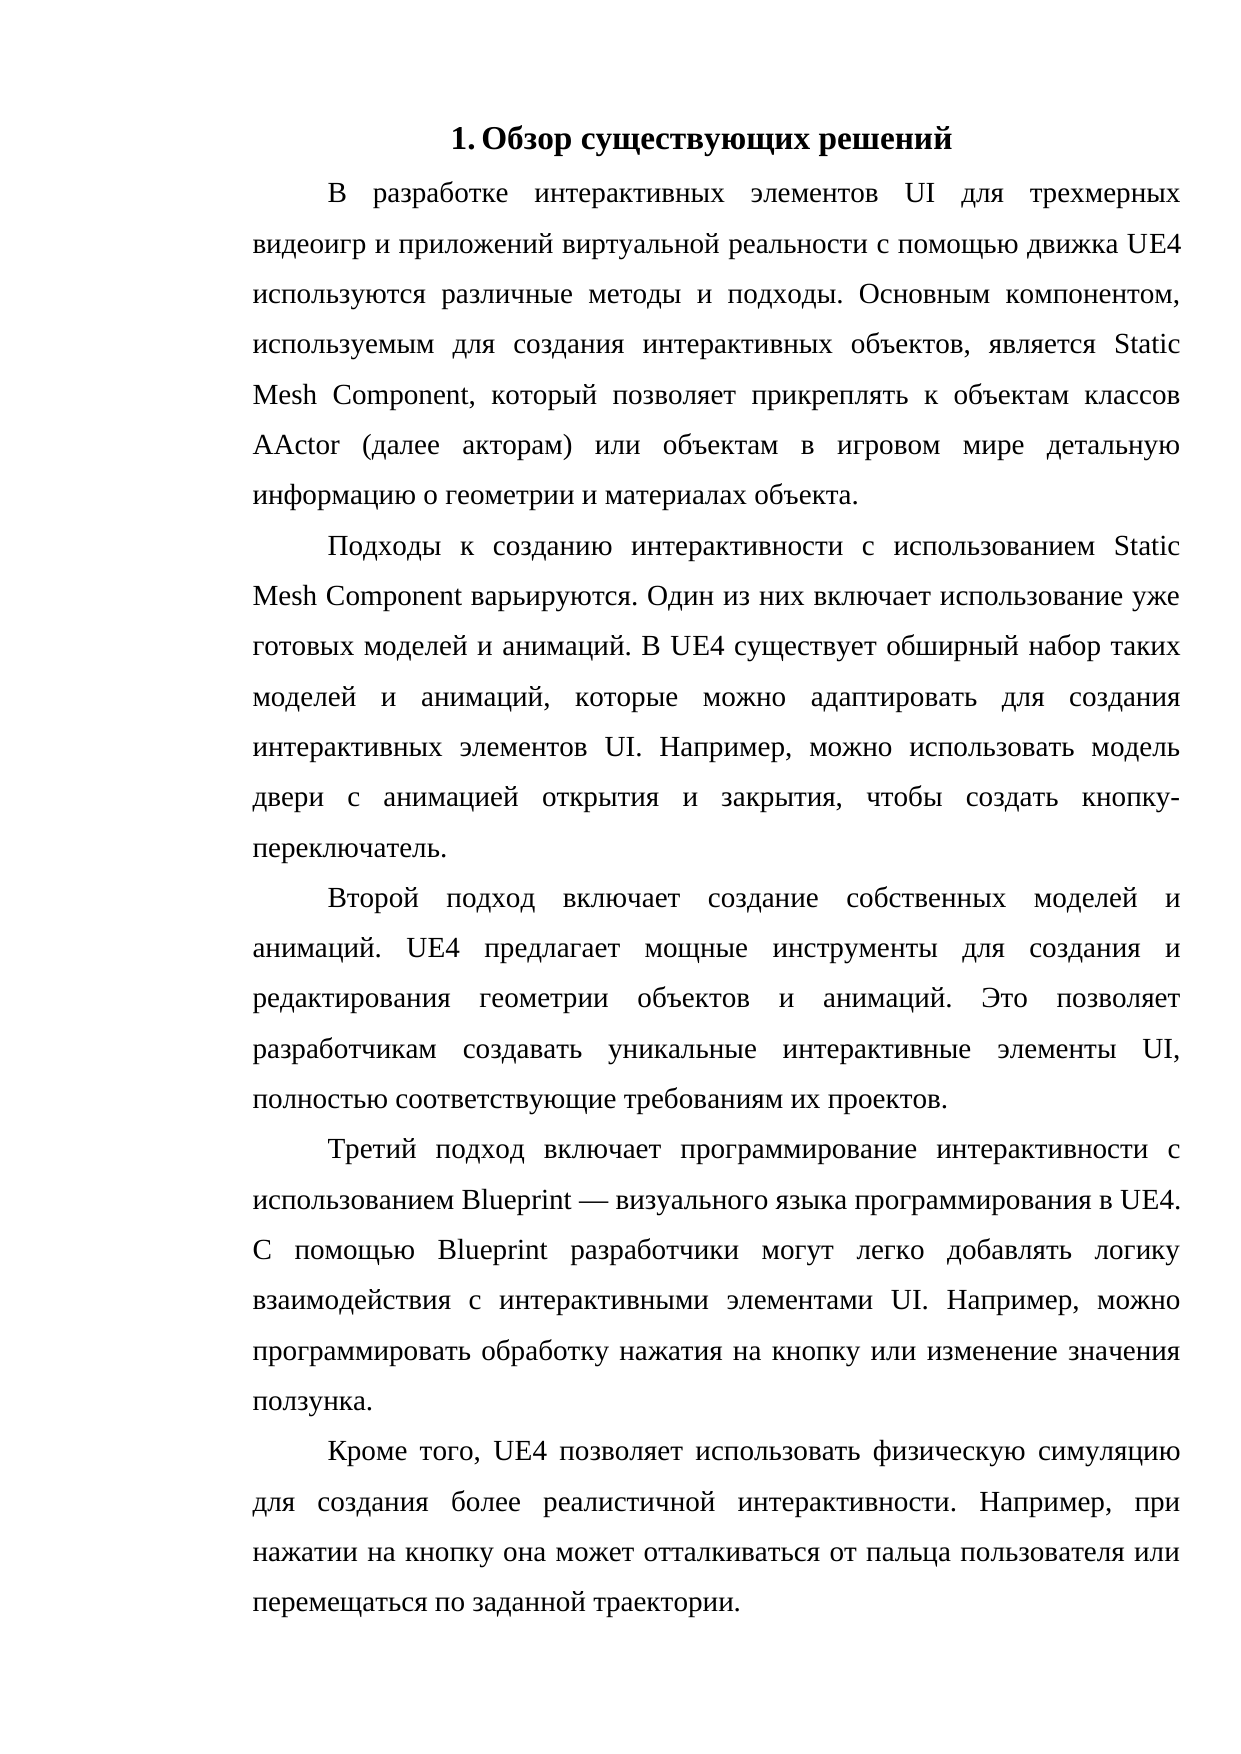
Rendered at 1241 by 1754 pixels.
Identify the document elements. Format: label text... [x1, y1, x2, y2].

text Подходы к созданию интерактивности с использованием Static Mesh Component варьируются. Один из них включает использование уже готовых моделей и анимаций. В UE4 существует обширный набор таких моделей и анимаций, которые можно адаптировать для создания интерактивных элементов UI. Например, можно использовать модель двери с анимацией открытия и закрытия, чтобы создать кнопку-переключатель. [252, 528, 1181, 863]
text В разработке интерактивных элементов UI для трехмерных видеоигр и приложений виртуальной реальности с помощью движка UE4 используются различные методы и подходы. Основным компонентом, используемым для создания интерактивных объектов, является Static Mesh Component, который позволяет прикреплять к объектам классов AActor (далее акторам) или объектам в игровом мире детальную информацию о геометрии и материалах объекта. [252, 176, 1181, 511]
list Обзор существующих решений [222, 118, 1181, 156]
text Третий подход включает программирование интерактивности с использованием Blueprint — визуального языка программирования в UE4. С помощью Blueprint разработчики могут легко добавлять логику взаимодействия с интерактивными элементами UI. Например, можно программировать обработку нажатия на кнопку или изменение значения ползунка. [252, 1132, 1181, 1417]
text Второй подход включает создание собственных моделей и анимаций. UE4 предлагает мощные инструменты для создания и редактирования геометрии объектов и анимаций. Это позволяет разработчикам создавать уникальные интерактивные элементы UI, полностью соответствующие требованиям их проектов. [252, 880, 1181, 1115]
text Кроме того, UE4 позволяет использовать физическую симуляцию для создания более реалистичной интерактивности. Например, при нажатии на кнопку она может отталкиваться от пальца пользователя или перемещаться по заданной траектории. [252, 1433, 1181, 1618]
